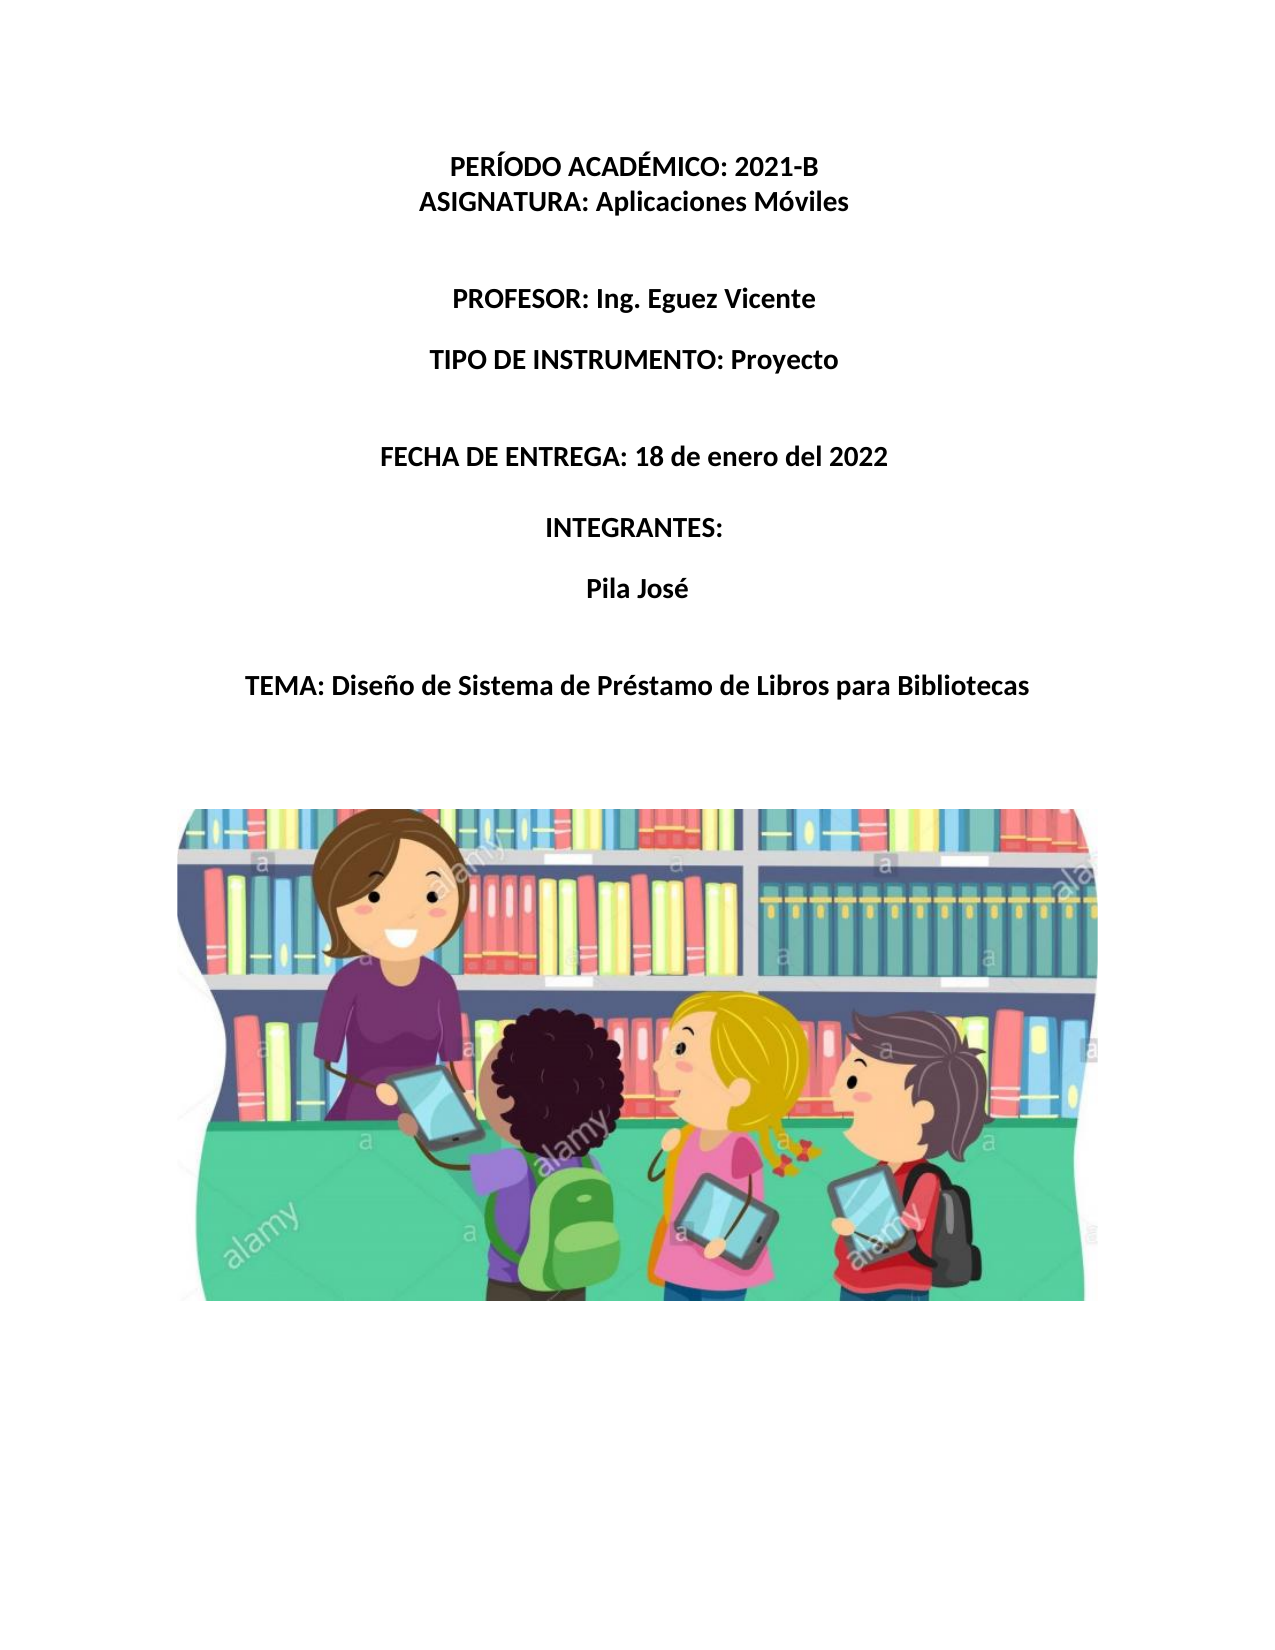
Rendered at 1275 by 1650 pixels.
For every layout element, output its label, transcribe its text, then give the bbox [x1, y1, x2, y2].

text PROFESOR: Ing. Eguez Vicente [177, 280, 1098, 316]
text FECHA DE ENTREGA: 18 de enero del 2022 [177, 438, 1098, 473]
text INTEGRANTES: [177, 509, 1098, 545]
text PERÍODO ACADÉMICO: 2021-B [177, 148, 1098, 183]
text TIPO DE INSTRUMENTO: Proyecto [177, 341, 1098, 377]
text Pila José [177, 570, 1098, 606]
picture [177, 809, 1098, 1301]
text ASIGNATURA: Aplicaciones Móviles [177, 183, 1098, 219]
text TEMA: Diseño de Sistema de Préstamo de Libros para Bibliotecas [177, 667, 1098, 703]
